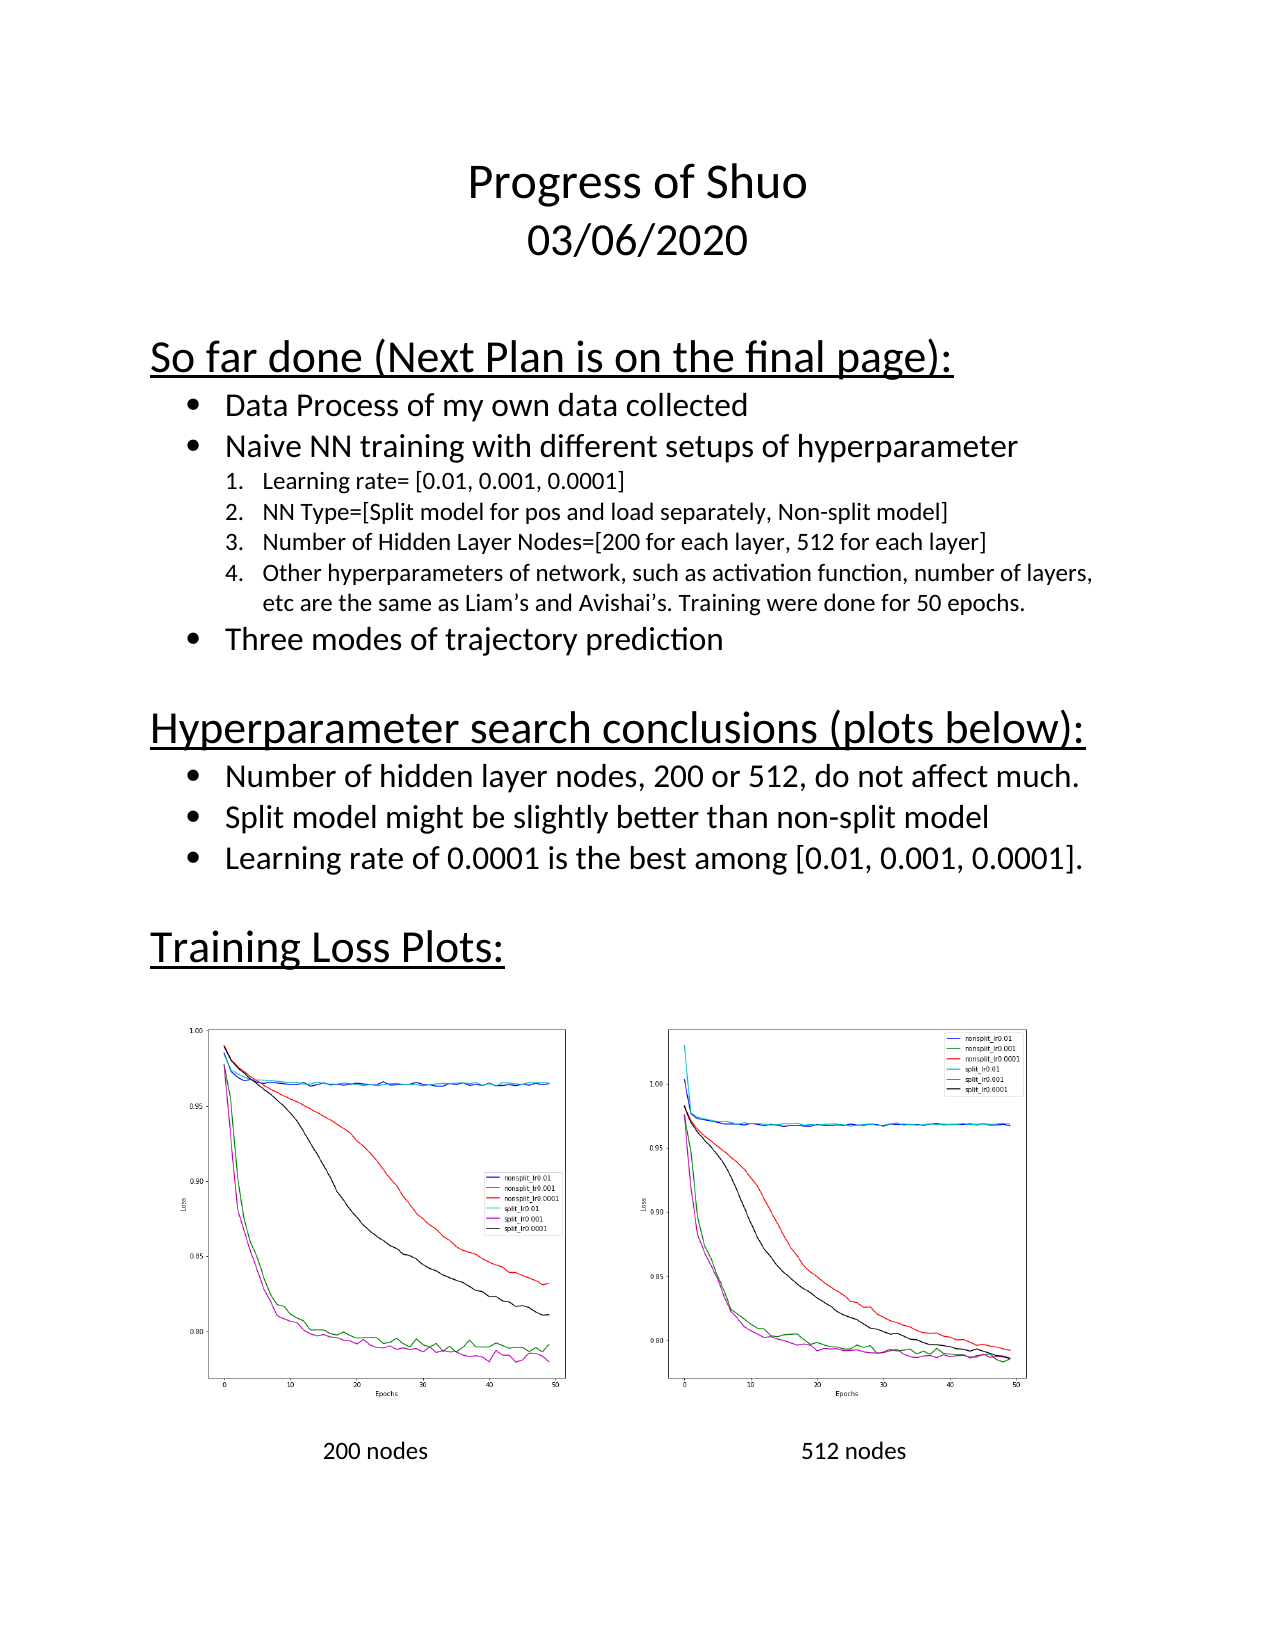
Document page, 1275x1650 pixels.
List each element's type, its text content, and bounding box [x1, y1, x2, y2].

list Number of Hidden Layer Nodes=[200 for each layer, 512 for each layer] [225, 526, 1125, 557]
list Split model might be slightly better than non-split model [187, 796, 1125, 837]
picture [150, 974, 1072, 1435]
text 03/06/2020 [150, 211, 1125, 267]
list Data Process of my own data collected [187, 384, 1125, 425]
list Other hyperparameters of network, such as activation function, number of layers, etc are the same as Liam’s and Avishai’s. Training were done for 50 epochs. [225, 557, 1125, 618]
text Training Loss Plots: [150, 918, 1125, 974]
list Three modes of trajectory prediction [187, 618, 1125, 659]
list Learning rate of 0.0001 is the best among [0.01, 0.001, 0.0001]. [187, 837, 1125, 878]
list Number of hidden layer nodes, 200 or 512, do not affect much. [187, 755, 1125, 796]
text So far done (Next Plan is on the final page): [150, 328, 1125, 384]
text Hyperparameter search conclusions (plots below): [150, 699, 1125, 755]
list NN Type=[Split model for pos and load separately, Non-split model] [225, 496, 1125, 526]
text Progress of Shuo [150, 150, 1125, 211]
list Learning rate= [0.01, 0.001, 0.0001] [225, 465, 1125, 496]
list Naive NN training with different setups of hyperparameter [187, 425, 1125, 465]
text 200 nodes 512 nodes [150, 1435, 1125, 1465]
